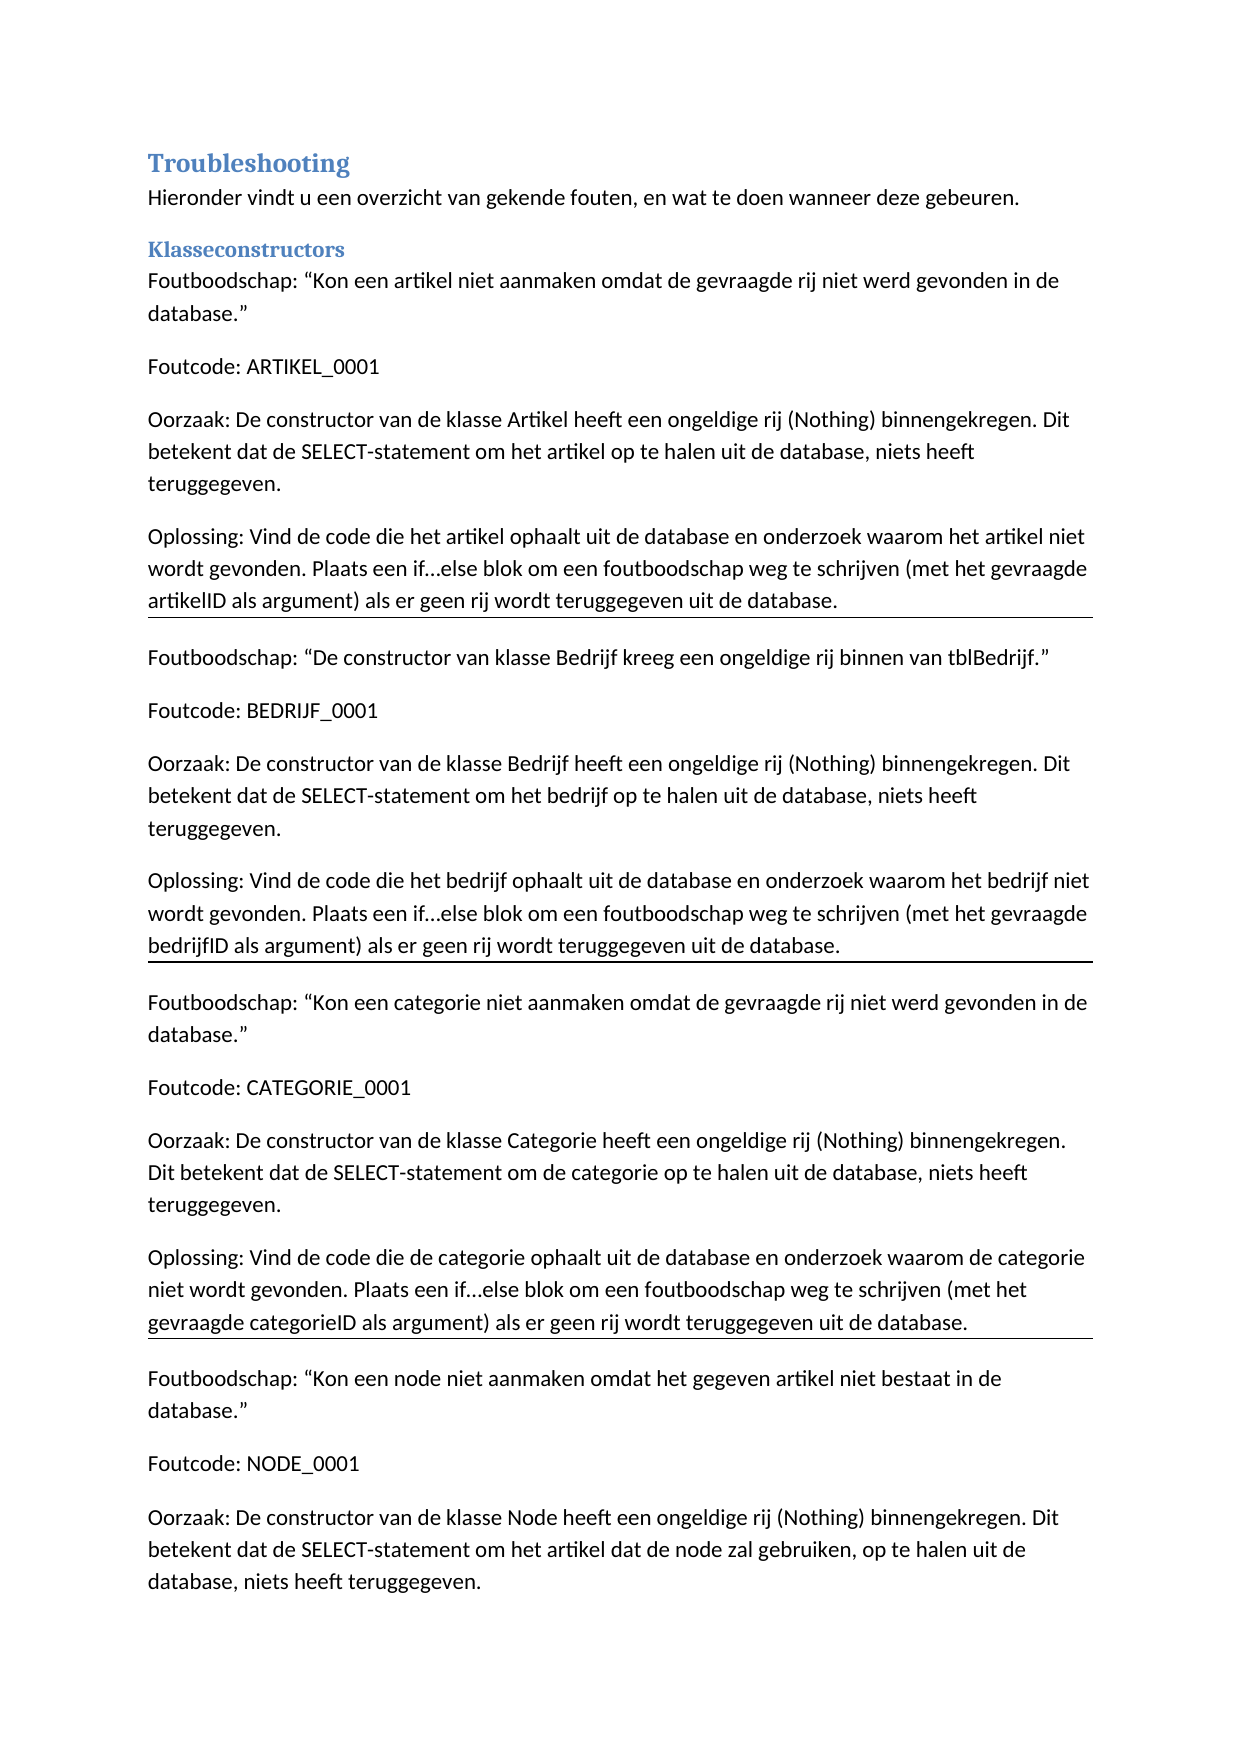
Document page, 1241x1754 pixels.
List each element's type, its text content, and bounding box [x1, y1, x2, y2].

text Hieronder vindt u een overzicht van gekende fouten, en wat te doen wanneer deze gebeuren. [148, 183, 1093, 211]
text Foutcode: CATEGORIE_0001 [148, 1073, 1093, 1101]
subtitle Klasseconstructors [148, 236, 1093, 263]
text Oplossing: Vind de code die het artikel ophaalt uit de database en onderzoek waarom het artikel niet wordt gevonden. Plaats een if…else blok om een foutboodschap weg te schrijven (met het gevraagde artikelID als argument) als er geen rij wordt teruggegeven uit de database. [148, 522, 1093, 617]
text Oplossing: Vind de code die het bedrijf ophaalt uit de database en onderzoek waarom het bedrijf niet wordt gevonden. Plaats een if…else blok om een foutboodschap weg te schrijven (met het gevraagde bedrijfID als argument) als er geen rij wordt teruggegeven uit de database. [148, 867, 1093, 961]
text Foutcode: ARTIKEL_0001 [148, 352, 1093, 380]
text Foutboodschap: “De constructor van klasse Bedrijf kreeg een ongeldige rij binnen van tblBedrijf.” [148, 643, 1093, 671]
text Oorzaak: De constructor van de klasse Artikel heeft een ongeldige rij (Nothing) binnengekregen. Dit betekent dat de SELECT-statement om het artikel op te halen uit de database, niets heeft teruggegeven. [148, 405, 1093, 497]
text Foutboodschap: “Kon een categorie niet aanmaken omdat de gevraagde rij niet werd gevonden in de database.” [148, 988, 1093, 1048]
text Oorzaak: De constructor van de klasse Categorie heeft een ongeldige rij (Nothing) binnengekregen. Dit betekent dat de SELECT-statement om de categorie op te halen uit de database, niets heeft teruggegeven. [148, 1126, 1093, 1218]
text Foutboodschap: “Kon een artikel niet aanmaken omdat de gevraagde rij niet werd gevonden in de database.” [148, 267, 1093, 327]
text Oorzaak: De constructor van de klasse Node heeft een ongeldige rij (Nothing) binnengekregen. Dit betekent dat de SELECT-statement om het artikel dat de node zal gebruiken, op te halen uit de database, niets heeft teruggegeven. [148, 1503, 1093, 1595]
text Oorzaak: De constructor van de klasse Bedrijf heeft een ongeldige rij (Nothing) binnengekregen. Dit betekent dat de SELECT-statement om het bedrijf op te halen uit de database, niets heeft teruggegeven. [148, 749, 1093, 842]
text Oplossing: Vind de code die de categorie ophaalt uit de database en onderzoek waarom de categorie niet wordt gevonden. Plaats een if…else blok om een foutboodschap weg te schrijven (met het gevraagde categorieID als argument) als er geen rij wordt teruggegeven uit de database. [148, 1243, 1093, 1338]
text Foutcode: BEDRIJF_0001 [148, 696, 1093, 724]
text Foutcode: NODE_0001 [148, 1449, 1093, 1478]
subtitle Troubleshooting [148, 148, 1093, 179]
text Foutboodschap: “Kon een node niet aanmaken omdat het gegeven artikel niet bestaat in de database.” [148, 1364, 1093, 1424]
